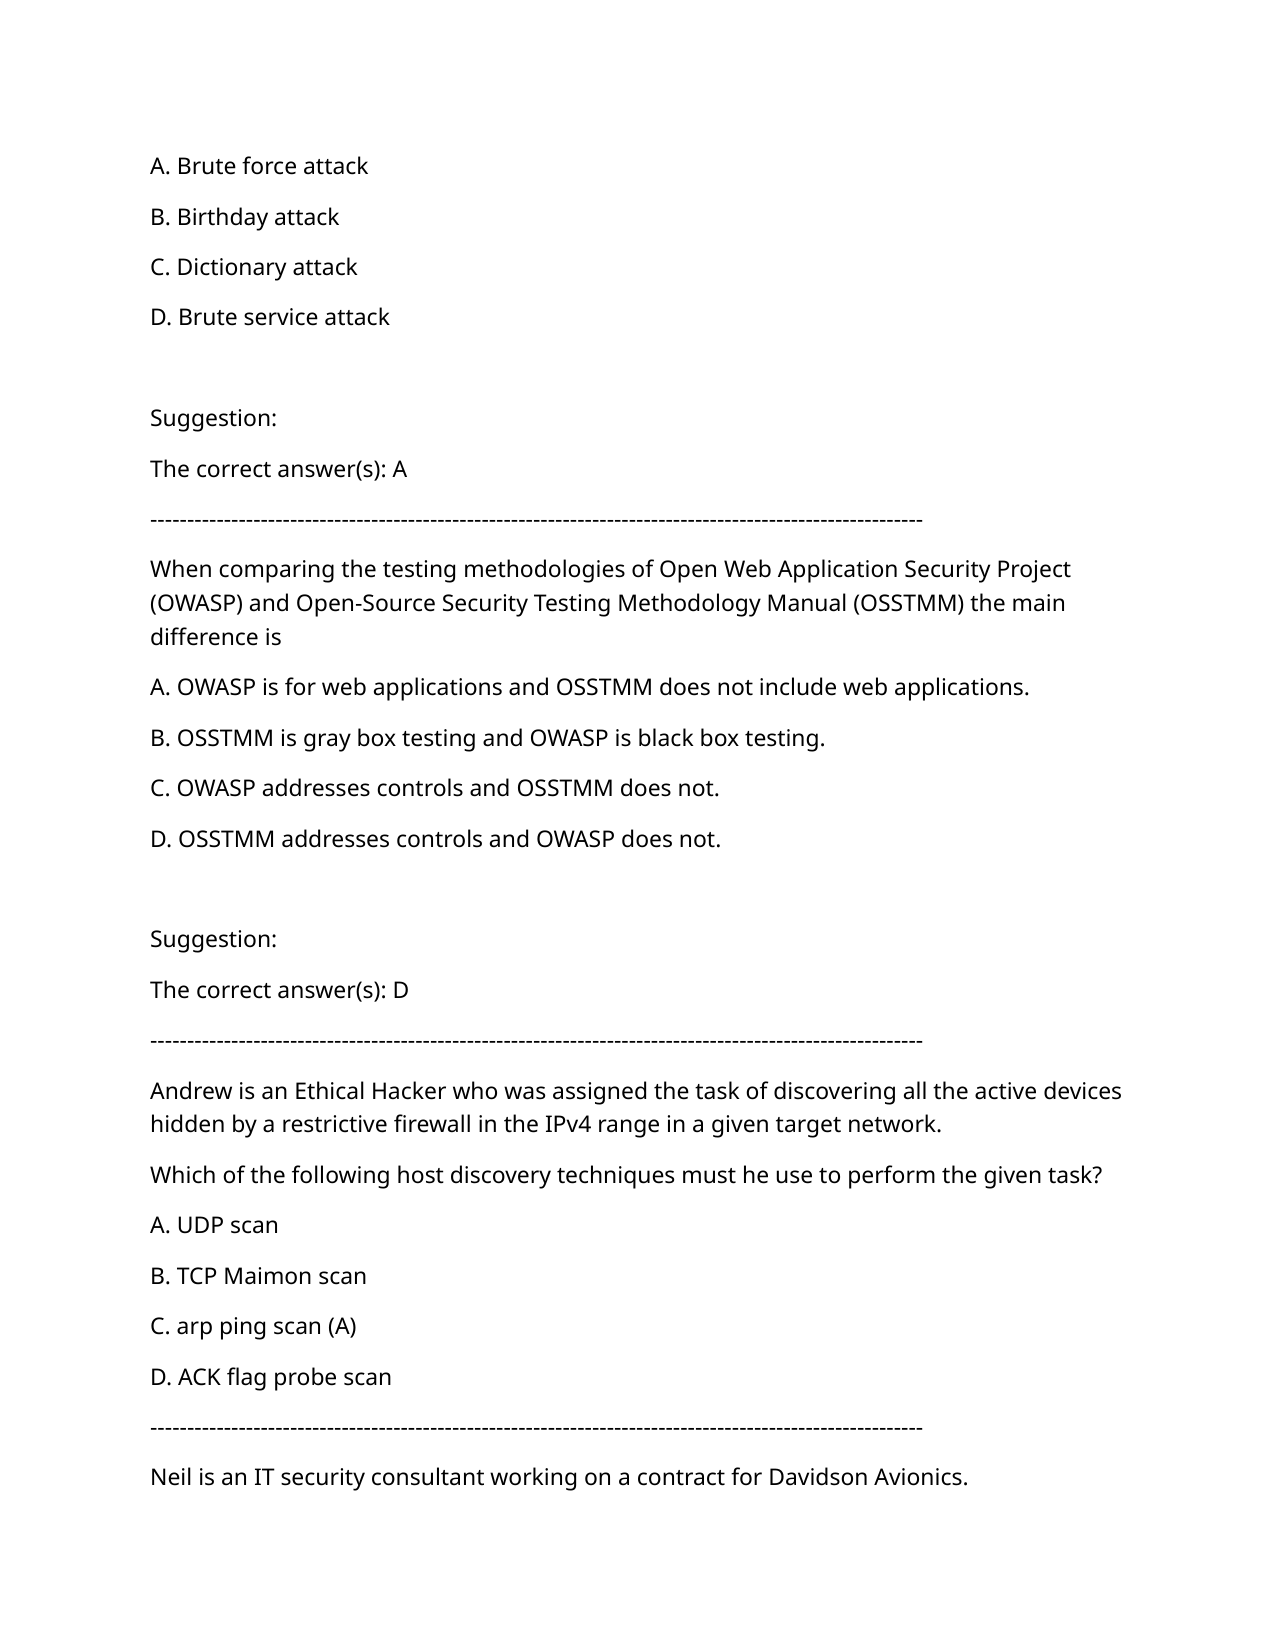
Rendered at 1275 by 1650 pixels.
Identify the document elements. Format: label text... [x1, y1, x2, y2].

text Suggestion: [150, 923, 1125, 954]
text Neil is an IT security consultant working on a contract for Davidson Avionics. [150, 1461, 1125, 1492]
text C. OWASP addresses controls and OSSTMM does not. [150, 772, 1125, 803]
text D. OSSTMM addresses controls and OWASP does not. [150, 822, 1125, 854]
text D. Brute service attack [150, 301, 1125, 332]
text The correct answer(s): A [150, 452, 1125, 484]
text Suggestion: [150, 402, 1125, 433]
text A. UDP scan [150, 1209, 1125, 1240]
text Which of the following host discovery techniques must he use to perform the given task? [150, 1159, 1125, 1190]
text Andrew is an Ethical Hacker who was assigned the task of discovering all the active devices hidden by a restrictive firewall in the IPv4 range in a given target network. [150, 1074, 1125, 1139]
text B. OSSTMM is gray box testing and OWASP is black box testing. [150, 722, 1125, 753]
text When comparing the testing methodologies of Open Web Application Security Project (OWASP) and Open-Source Security Testing Methodology Manual (OSSTMM) the main difference is [150, 553, 1125, 652]
text --------------------------------------------------------------------------------------------------------- [150, 1411, 1125, 1442]
text --------------------------------------------------------------------------------------------------------- [150, 1024, 1125, 1055]
text A. Brute force attack [150, 150, 1125, 181]
text --------------------------------------------------------------------------------------------------------- [150, 503, 1125, 534]
text C. arp ping scan (A) [150, 1310, 1125, 1341]
text B. TCP Maimon scan [150, 1259, 1125, 1291]
text C. Dictionary attack [150, 251, 1125, 282]
text D. ACK flag probe scan [150, 1360, 1125, 1392]
text The correct answer(s): D [150, 974, 1125, 1005]
text A. OWASP is for web applications and OSSTMM does not include web applications. [150, 671, 1125, 702]
text B. Birthday attack [150, 200, 1125, 232]
